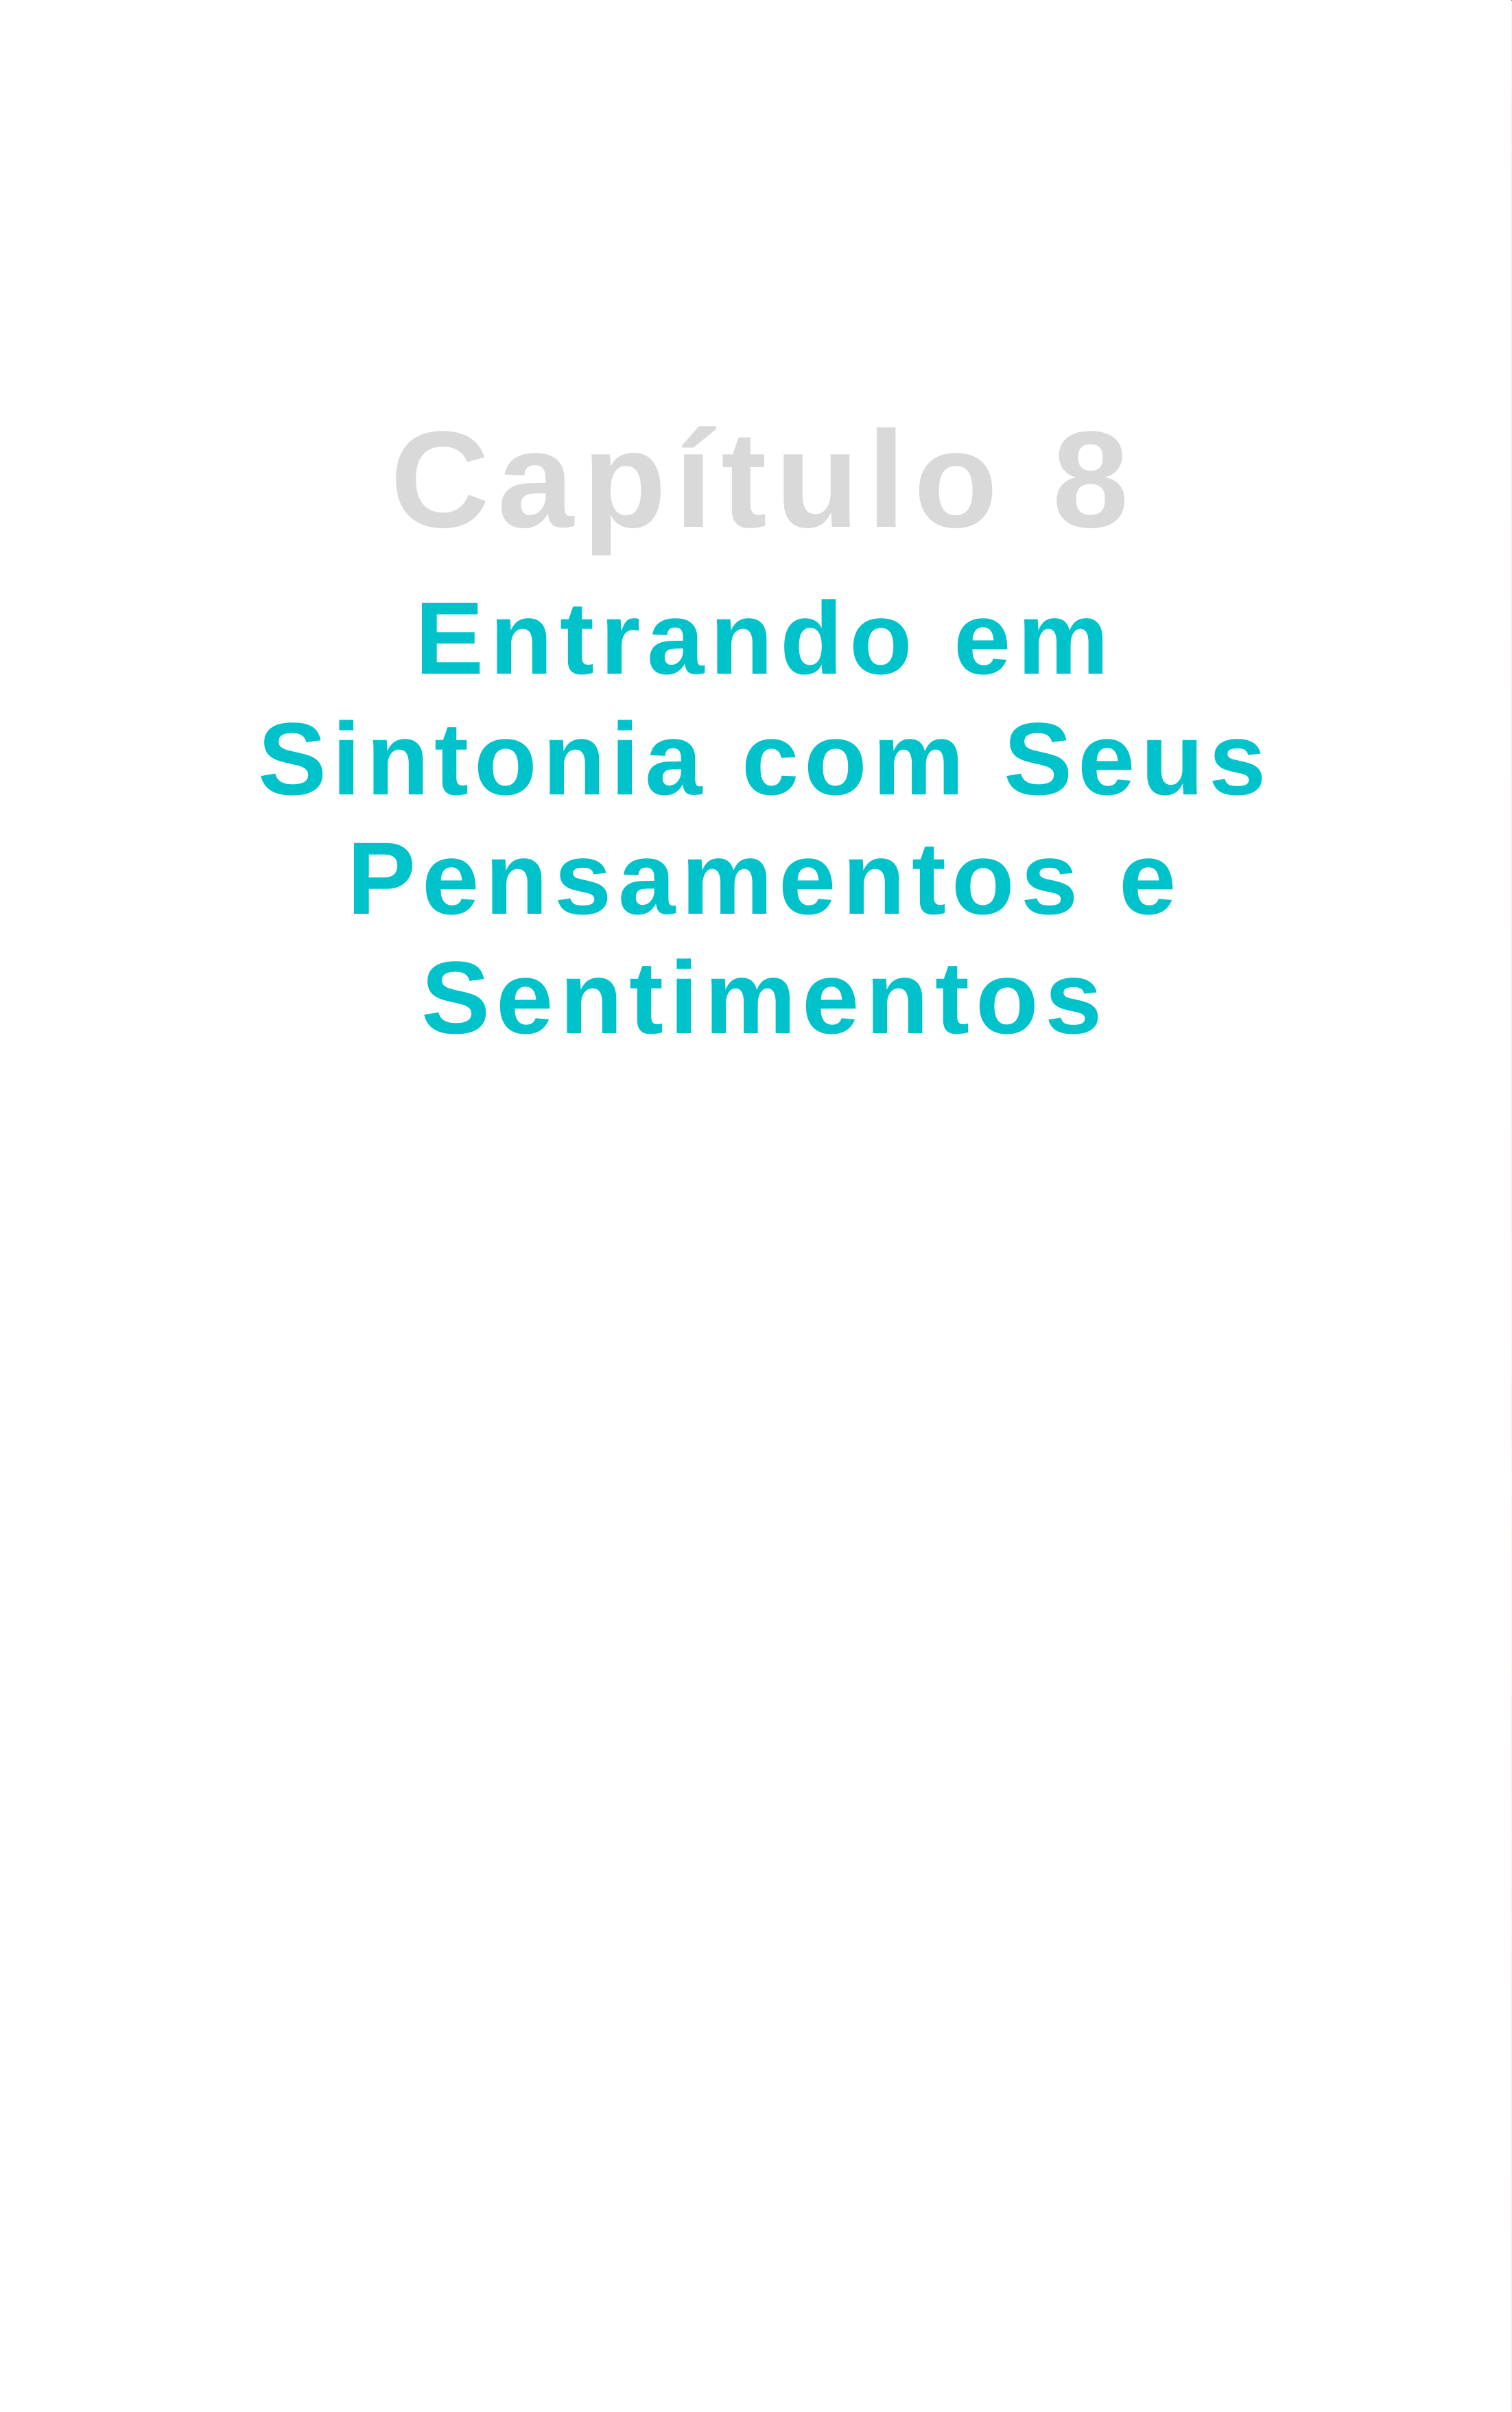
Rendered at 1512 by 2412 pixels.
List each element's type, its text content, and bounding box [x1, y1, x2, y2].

text Capítulo 8 [390, 347, 1511, 572]
text Sentimentos [421, 938, 1511, 1057]
text Pensamentos e [347, 818, 1511, 938]
text Entrando em [415, 572, 1511, 699]
text Sintonia com Seus [258, 699, 1511, 818]
